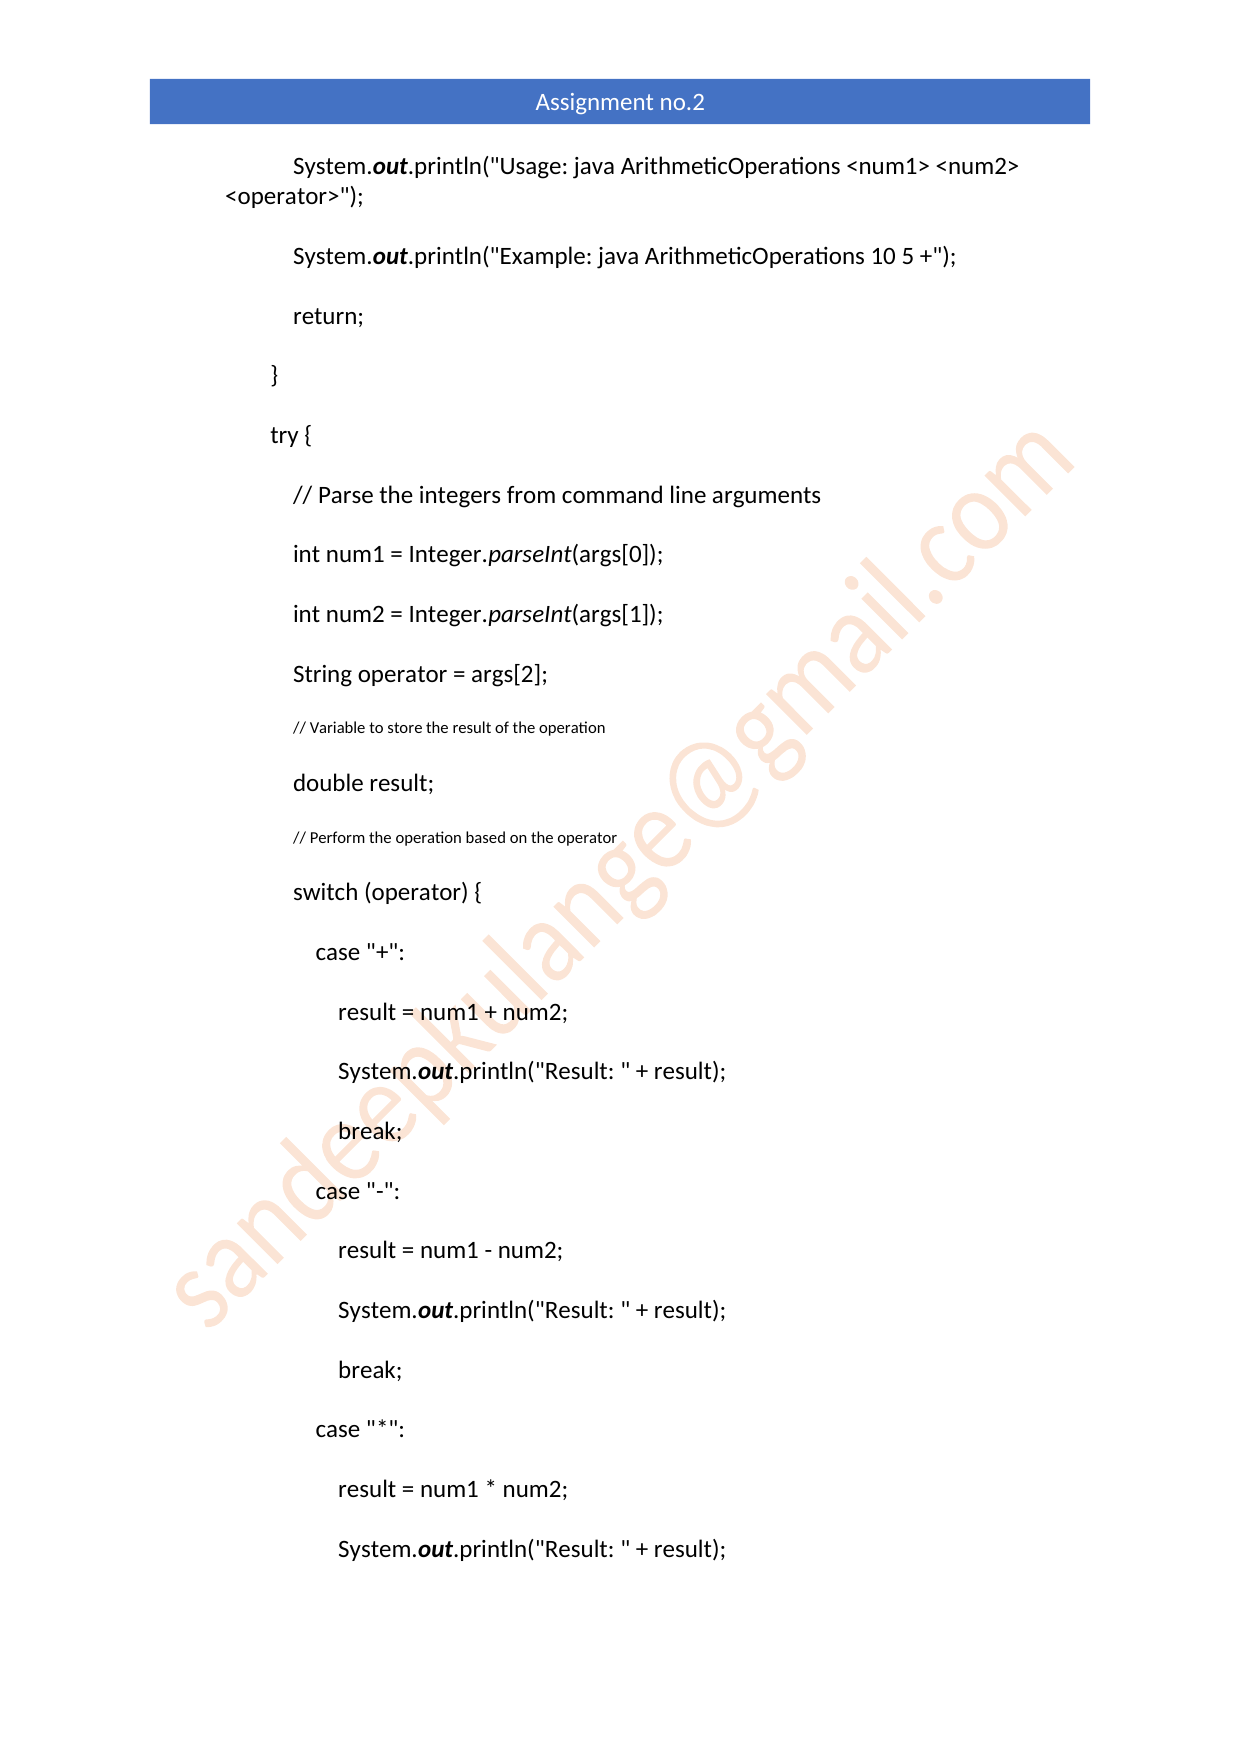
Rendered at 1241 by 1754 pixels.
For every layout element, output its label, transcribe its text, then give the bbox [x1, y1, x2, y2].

text System.out.println("Usage: java ArithmeticOperations <num1> <num2> <operator>"); [225, 150, 1090, 211]
text break; [225, 1115, 1090, 1146]
text // Variable to store the result of the operation [225, 718, 1090, 738]
text switch (operator) { [225, 876, 1090, 907]
text String operator = args[2]; [225, 658, 1090, 688]
text double result; [225, 767, 1090, 798]
text case "*": [225, 1413, 1090, 1444]
text break; [225, 1354, 1090, 1384]
text result = num1 - num2; [225, 1234, 1090, 1265]
text // Perform the operation based on the operator [225, 827, 1090, 847]
text result = num1 + num2; [225, 996, 1090, 1026]
text } [225, 359, 1090, 390]
text try { [225, 419, 1090, 450]
text System.out.println("Result: " + result); [225, 1055, 1090, 1086]
text case "+": [225, 936, 1090, 967]
text case "-": [225, 1175, 1090, 1205]
text int num1 = Integer.parseInt(args[0]); [225, 539, 1090, 569]
text System.out.println("Example: java ArithmeticOperations 10 5 +"); [225, 240, 1090, 271]
text int num2 = Integer.parseInt(args[1]); [225, 598, 1090, 629]
text System.out.println("Result: " + result); [225, 1533, 1090, 1563]
text System.out.println("Result: " + result); [225, 1294, 1090, 1325]
text result = num1 * num2; [225, 1473, 1090, 1504]
text // Parse the integers from command line arguments [225, 479, 1090, 509]
text return; [225, 300, 1090, 330]
